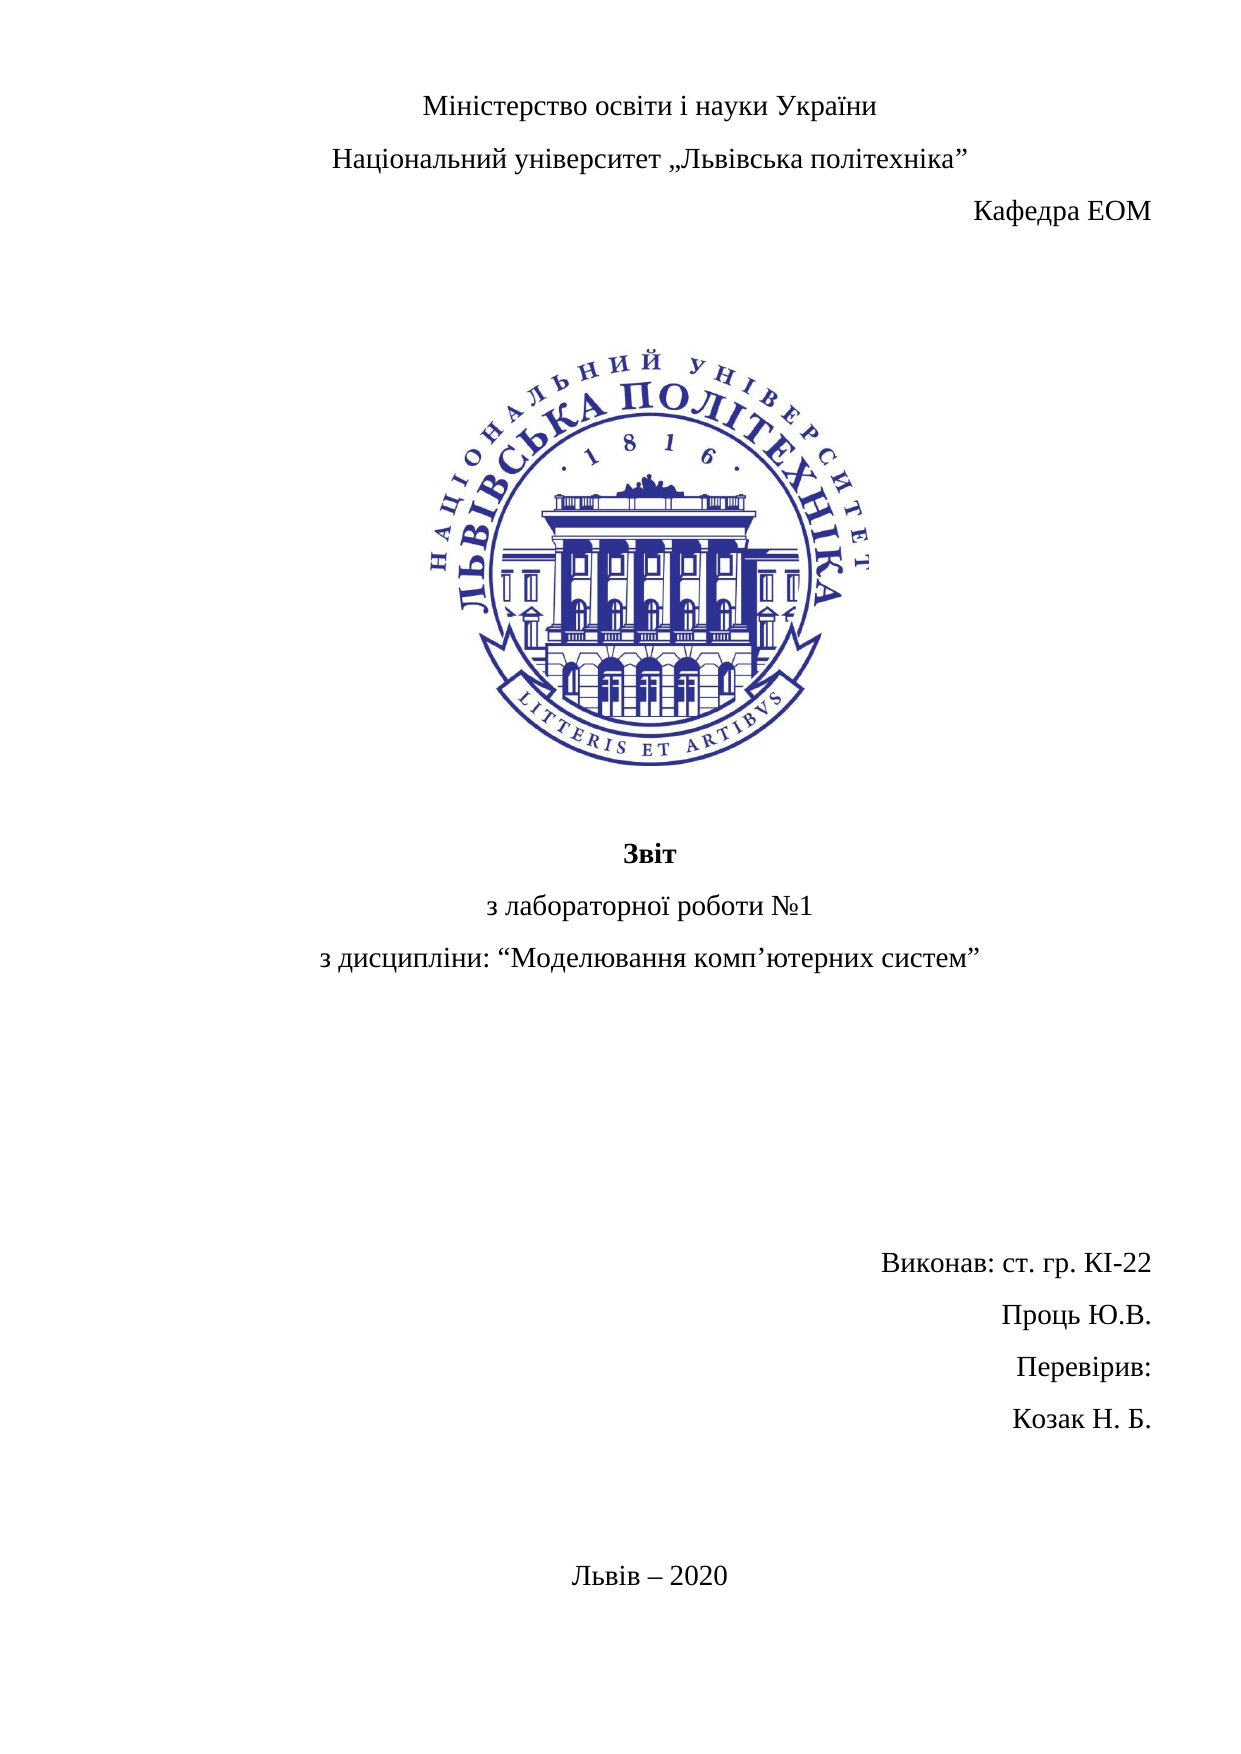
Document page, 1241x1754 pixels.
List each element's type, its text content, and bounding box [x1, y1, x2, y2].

text Міністерство освіти і науки України [148, 88, 1152, 122]
text Львів – 2020 [148, 1558, 1152, 1592]
text Виконав: ст. гр. КІ-22 [148, 1245, 1152, 1278]
text Козак Н. Б. [148, 1401, 1152, 1435]
text Проць Ю.В. [148, 1297, 1152, 1331]
text Національний університет „Львівська політехніка” [148, 141, 1152, 174]
text Перевірив: [148, 1349, 1152, 1383]
picture [430, 349, 869, 766]
text Кафедра ЕОМ [148, 193, 1152, 226]
text Звіт [148, 836, 1152, 869]
text з дисципліни: “Моделювання комп’ютерних систем” [148, 940, 1152, 974]
text з лабораторної роботи №1 [148, 888, 1152, 922]
